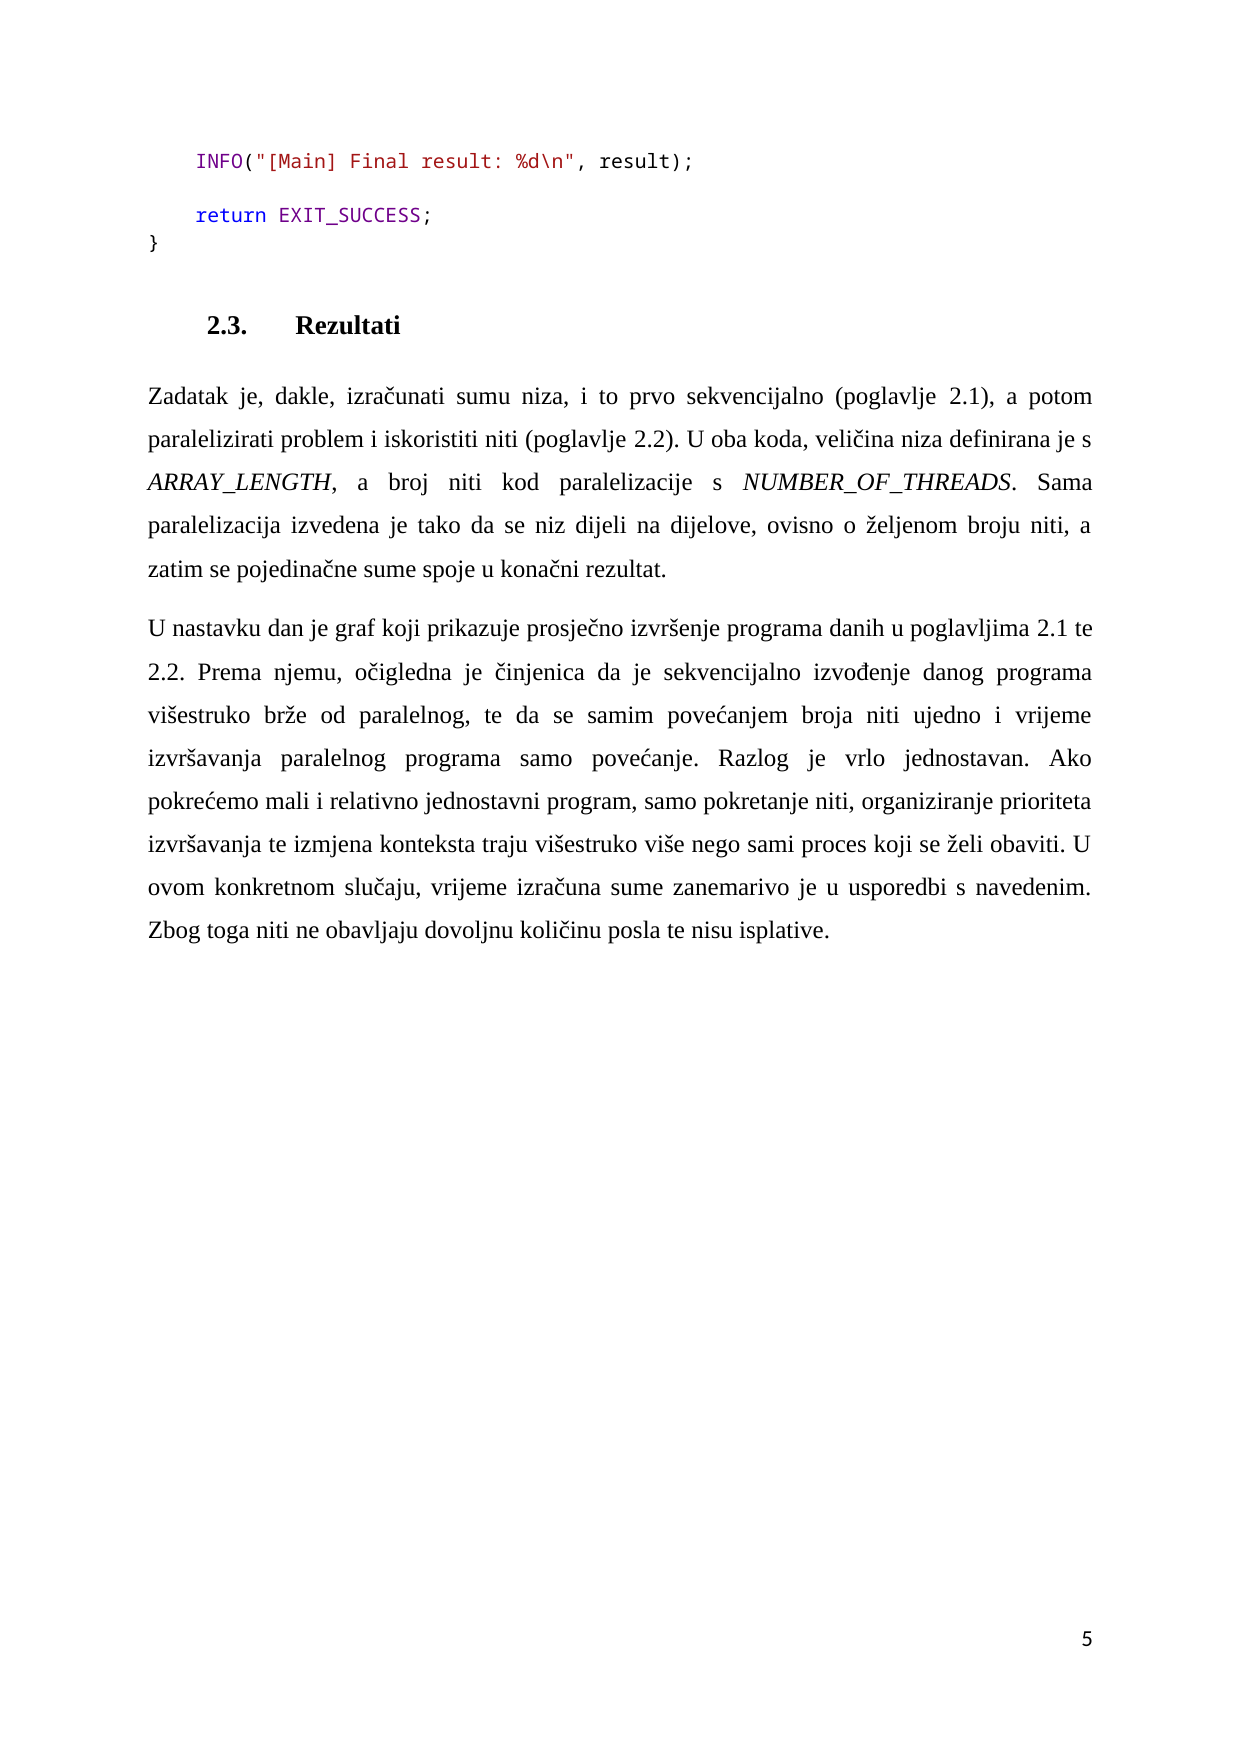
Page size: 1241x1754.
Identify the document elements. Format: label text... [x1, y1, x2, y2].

text INFO("[Main] Final result: %d\n", result); [148, 148, 1093, 174]
text U nastavku dan je graf koji prikazuje prosječno izvršenje programa danih u poglavljima 2.1 te 2.2. Prema njemu, očigledna je činjenica da je sekvencijalno izvođenje danog programa višestruko brže od paralelnog, te da se samim povećanjem broja niti ujedno i vrijeme izvršavanja paralelnog programa samo povećanje. Razlog je vrlo jednostavan. Ako pokrećemo mali i relativno jednostavni program, samo pokretanje niti, organiziranje prioriteta izvršavanja te izmjena konteksta traju višestruko više nego sami proces koji se želi obaviti. U ovom konkretnom slučaju, vrijeme izračuna sume zanemarivo je u usporedbi s navedenim. Zbog toga niti ne obavljaju dovoljnu količinu posla te nisu isplative. [148, 613, 1093, 944]
text return EXIT_SUCCESS; [148, 202, 1093, 228]
text } [148, 228, 1093, 256]
text Zadatak je, dakle, izračunati sumu niza, i to prvo sekvencijalno (poglavlje 2.1), a potom paralelizirati problem i iskoristiti niti (poglavlje 2.2). U oba koda, veličina niza definirana je s ARRAY_LENGTH, a broj niti kod paralelizacije s NUMBER_OF_THREADS. Sama paralelizacija izvedena je tako da se niz dijeli na dijelove, ovisno o željenom broju niti, a zatim se pojedinačne sume spoje u konačni rezultat. [148, 381, 1093, 582]
subtitle Rezultati [207, 309, 1093, 341]
